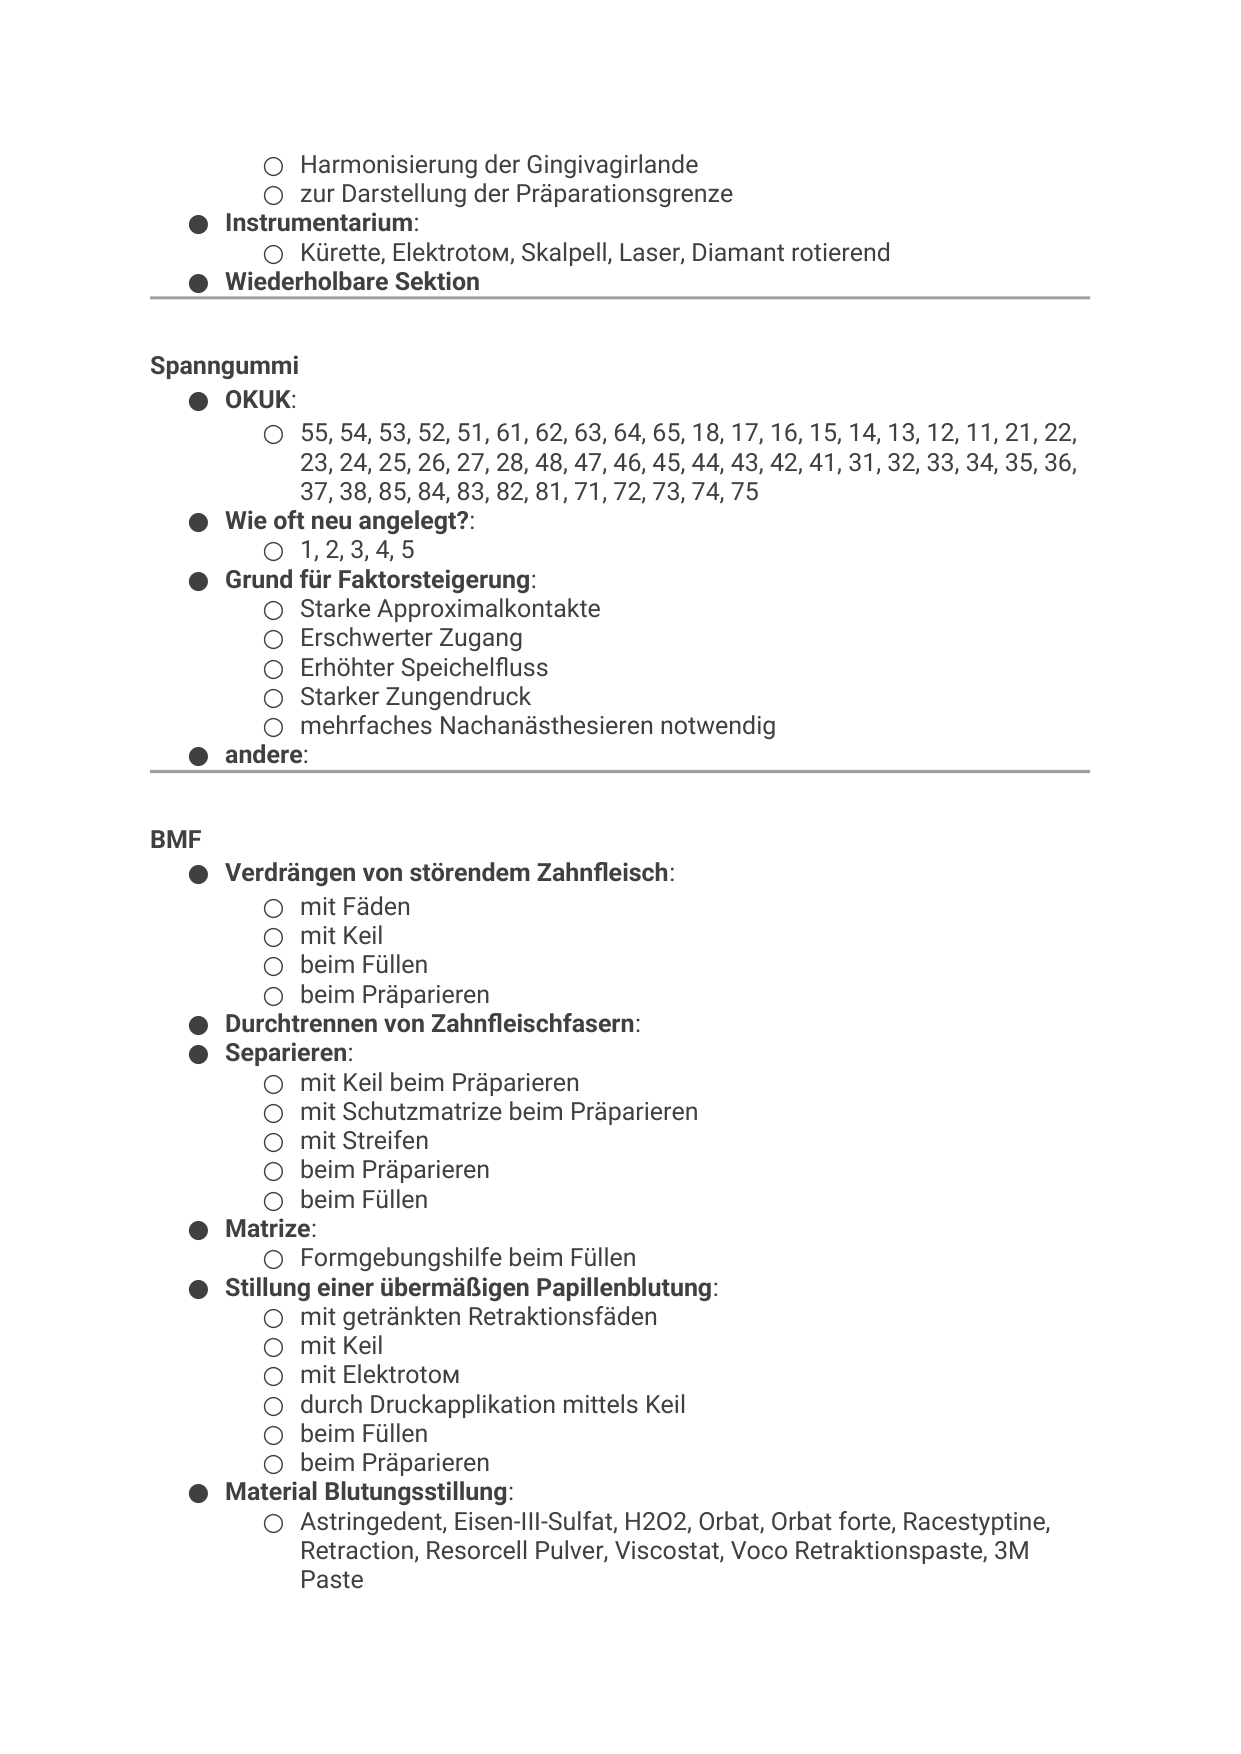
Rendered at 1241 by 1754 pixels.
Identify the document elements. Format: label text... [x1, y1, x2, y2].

list Separieren: [187, 1038, 1090, 1068]
list durch Druckapplikation mittels Keil [262, 1390, 1090, 1419]
list Instrumentarium: [187, 208, 1090, 238]
list Erhöhter Speichelfluss [262, 653, 1090, 682]
list 1, 2, 3, 4, 5 [262, 536, 1090, 565]
list Starke Approximalkontakte [262, 594, 1090, 623]
list Durchtrennen von Zahnfleischfasern: [187, 1009, 1090, 1038]
list Wiederholbare Sektion [187, 267, 1090, 296]
list Formgebungshilfe beim Füllen [262, 1243, 1090, 1273]
list Matrize: [187, 1214, 1090, 1243]
list Stillung einer übermäßigen Papillenblutung: [187, 1273, 1090, 1302]
list mit Fäden [262, 892, 1090, 921]
list mit Keil [262, 921, 1090, 951]
list Grund für Faktorsteigerung: [187, 565, 1090, 594]
list Kürette, Elektrotом, Skalpell, Laser, Diamant rotierend [262, 238, 1090, 267]
list mit Elektrotом [262, 1361, 1090, 1390]
list beim Füllen [262, 1185, 1090, 1214]
list Erschwerter Zugang [262, 623, 1090, 653]
list Astringedent, Eisen-III-Sulfat, H2O2, Orbat, Orbat forte, Racestyptine, Retraction, Resorcell Pulver, Viscostat, Voco Retraktionspaste, 3M Paste [262, 1507, 1090, 1595]
list Material Blutungsstillung: [187, 1478, 1090, 1507]
list Harmonisierung der Gingivagirlandе [262, 150, 1090, 179]
list Starker Zungendruck [262, 682, 1090, 711]
list mit Keil [262, 1331, 1090, 1361]
list zur Darstellung der Präparationsgrenze [262, 179, 1090, 208]
list mit getränkten Retraktionsfäden [262, 1302, 1090, 1331]
list beim Präparieren [262, 980, 1090, 1009]
list Verdrängen von störendem Zahnfleisch: [187, 858, 1090, 888]
subtitle Spanngummi [150, 352, 1090, 381]
subtitle BMF [150, 825, 1090, 854]
list mit Streifen [262, 1126, 1090, 1156]
list beim Präparieren [262, 1156, 1090, 1185]
list beim Füllen [262, 1419, 1090, 1448]
list beim Präparieren [262, 1448, 1090, 1478]
list mehrfaches Nachanästhesieren notwendig [262, 711, 1090, 741]
list mit Keil beim Präparieren [262, 1068, 1090, 1097]
list beim Füllen [262, 951, 1090, 980]
list andere: [187, 741, 1090, 769]
list OKUK: [187, 385, 1090, 414]
list mit Schutzmatrize beim Präparieren [262, 1097, 1090, 1126]
list Wie oft neu angelegt?: [187, 506, 1090, 536]
